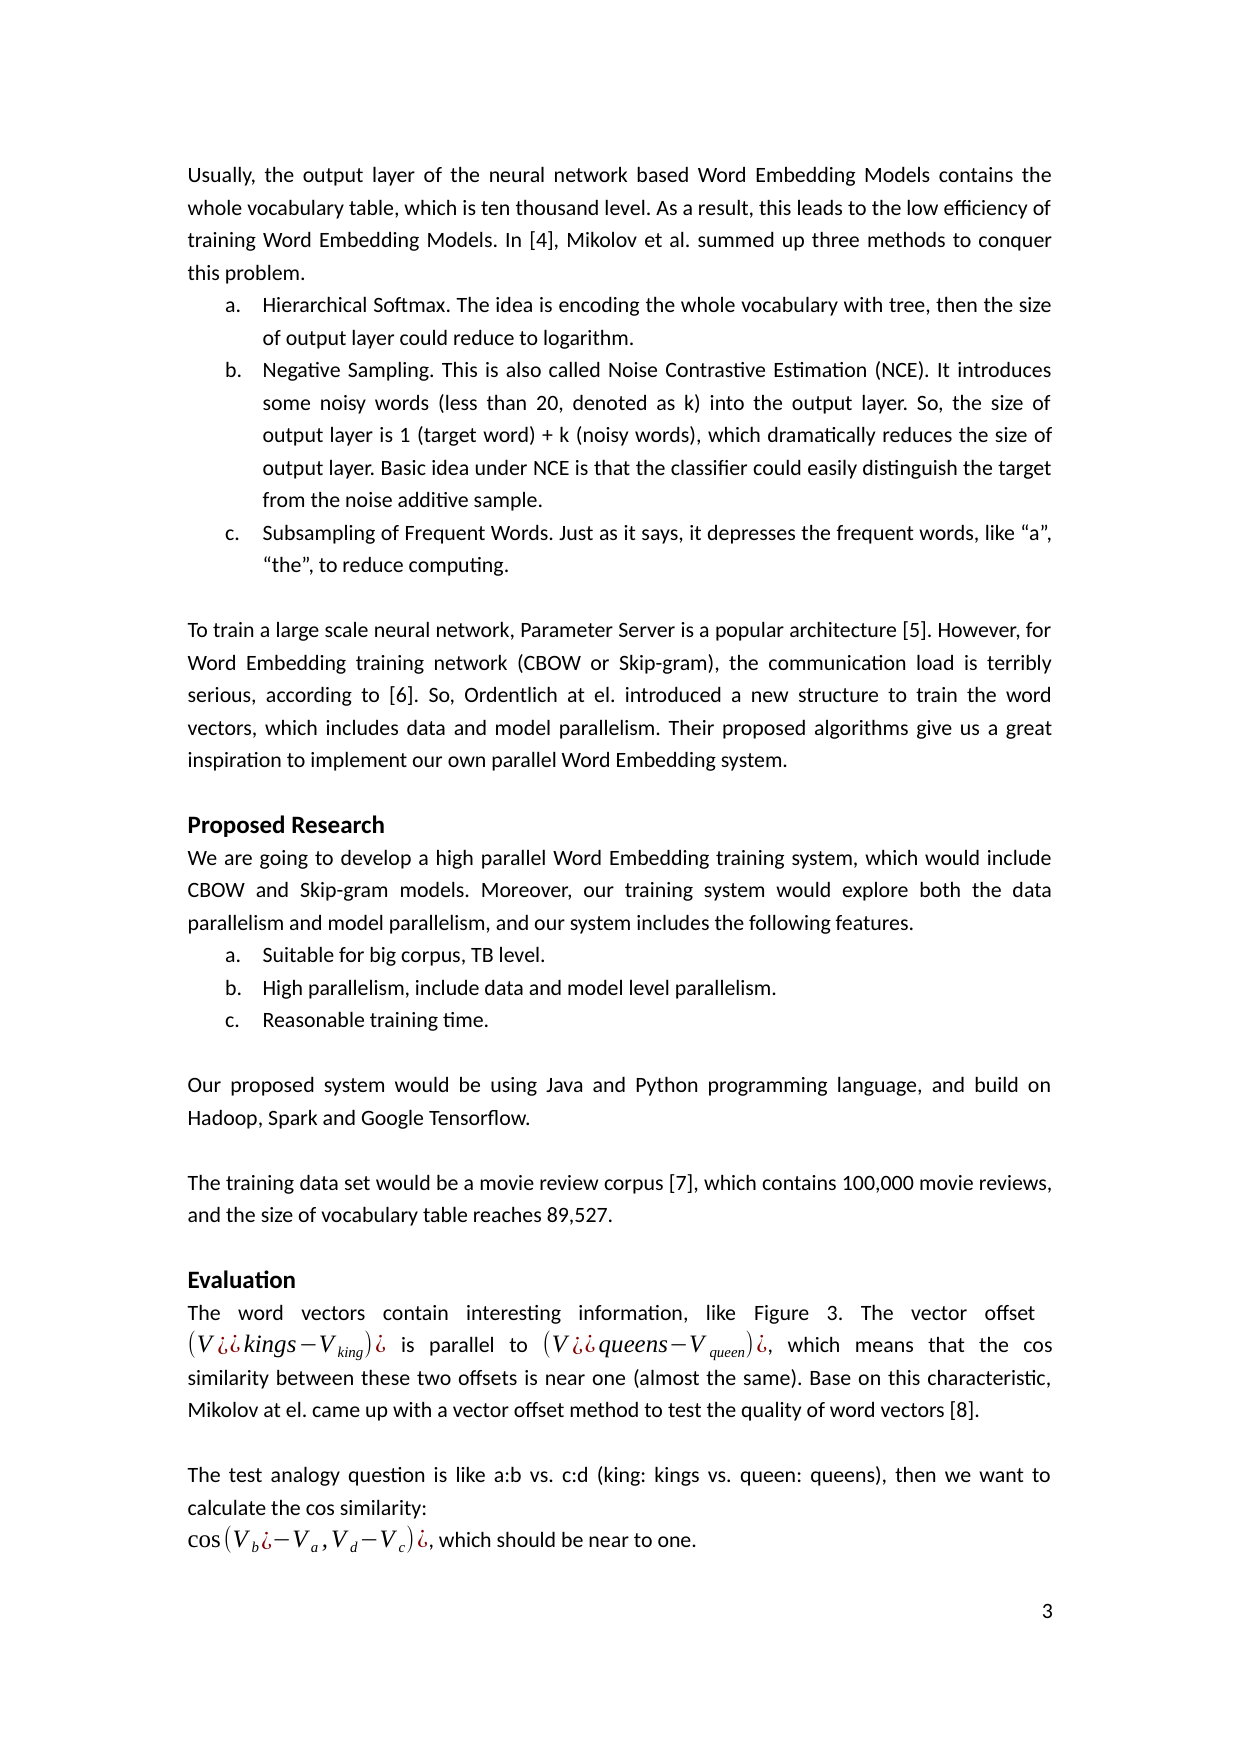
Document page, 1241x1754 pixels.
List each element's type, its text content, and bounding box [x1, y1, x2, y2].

text The training data set would be a movie review corpus [7], which contains 100,000 movie reviews, and the size of vocabulary table reaches 89,527. [187, 1166, 1053, 1231]
list Reasonable training time. [225, 1004, 1053, 1036]
text Proposed Research [187, 809, 1053, 841]
list Negative Sampling. This is also called Noise Contrastive Estimation (NCE). It introduces some noisy words (less than 20, denoted as k) into the output layer. So, the size of output layer is 1 (target word) + k (noisy words), which dramatically reduces the size of output layer. Basic idea under NCE is that the classifier could easily distinguish the target from the noise additive sample. [225, 354, 1053, 516]
text Usually, the output layer of the neural network based Word Embedding Models contains the whole vocabulary table, which is ten thousand level. As a result, this leads to the low efficiency of training Word Embedding Models. In [4], Mikolov et al. summed up three methods to conquer this problem. [187, 159, 1053, 289]
list Suitable for big corpus, TB level. [225, 939, 1053, 971]
text Evaluation [187, 1264, 1053, 1296]
text , which should be near to one. [187, 1524, 1053, 1556]
text We are going to develop a high parallel Word Embedding training system, which would include CBOW and Skip-gram models. Moreover, our training system would explore both the data parallelism and model parallelism, and our system includes the following features. [187, 841, 1053, 939]
text The word vectors contain interesting information, like Figure 3. The vector offset is parallel to , which means that the cos similarity between these two offsets is near one (almost the same). Base on this characteristic, Mikolov at el. came up with a vector offset method to test the quality of word vectors [8]. [187, 1296, 1053, 1426]
text To train a large scale neural network, Parameter Server is a popular architecture [5]. However, for Word Embedding training network (CBOW or Skip-gram), the communication load is terribly serious, according to [6]. So, Ordentlich at el. introduced a new structure to train the word vectors, which includes data and model parallelism. Their proposed algorithms give us a great inspiration to implement our own parallel Word Embedding system. [187, 614, 1053, 776]
text Our proposed system would be using Java and Python programming language, and build on Hadoop, Spark and Google Tensorflow. [187, 1069, 1053, 1134]
text The test analogy question is like a:b vs. c:d (king: kings vs. queen: queens), then we want to calculate the cos similarity: [187, 1459, 1053, 1524]
list Hierarchical Softmax. The idea is encoding the whole vocabulary with tree, then the size of output layer could reduce to logarithm. [225, 289, 1053, 354]
list High parallelism, include data and model level parallelism. [225, 971, 1053, 1004]
list Subsampling of Frequent Words. Just as it says, it depresses the frequent words, like “a”, “the”, to reduce computing. [225, 516, 1053, 581]
